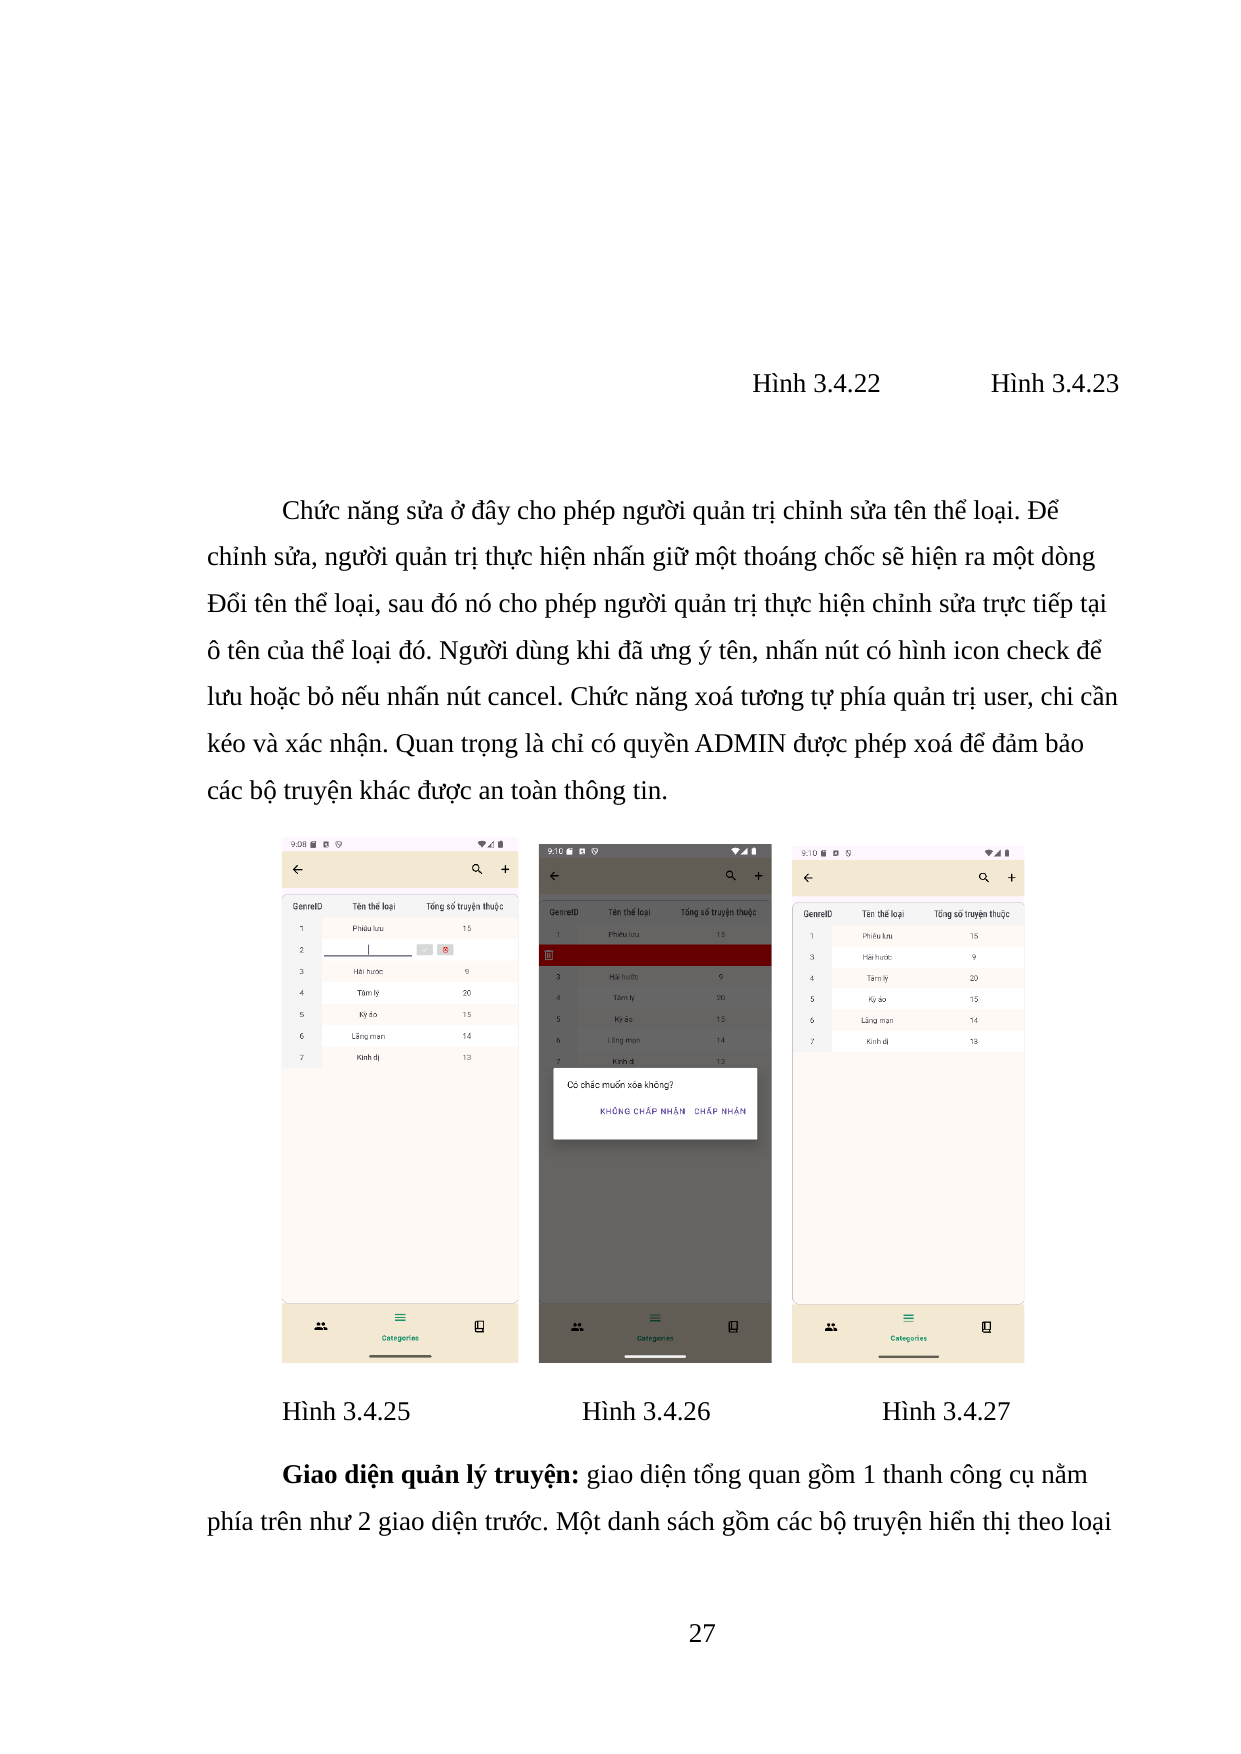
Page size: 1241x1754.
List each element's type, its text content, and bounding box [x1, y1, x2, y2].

text Chức năng sửa ở đây cho phép người quản trị chỉnh sửa tên thể loại. Để chỉnh sửa, người quản trị thực hiện nhấn giữ một thoáng chốc sẽ hiện ra một dòng Đổi tên thể loại, sau đó nó cho phép người quản trị thực hiện chỉnh sửa trực tiếp tại ô tên của thể loại đó. Người dùng khi đã ưng ý tên, nhấn nút có hình icon check để lưu hoặc bỏ nếu nhấn nút cancel. Chức năng xoá tương tự phía quản trị user, chi cần kéo và xác nhận. Quan trọng là chỉ có quyền ADMIN được phép xoá để đảm bảo các bộ truyện khác được an toàn thông tin. [207, 494, 1122, 805]
picture [281, 837, 519, 1363]
picture [792, 846, 1025, 1363]
text Hình 3.4.22 Hình 3.4.23 [207, 367, 1122, 398]
picture [538, 844, 772, 1363]
text Hình 3.4.25 Hình 3.4.26 Hình 3.4.27 [207, 1395, 1122, 1426]
